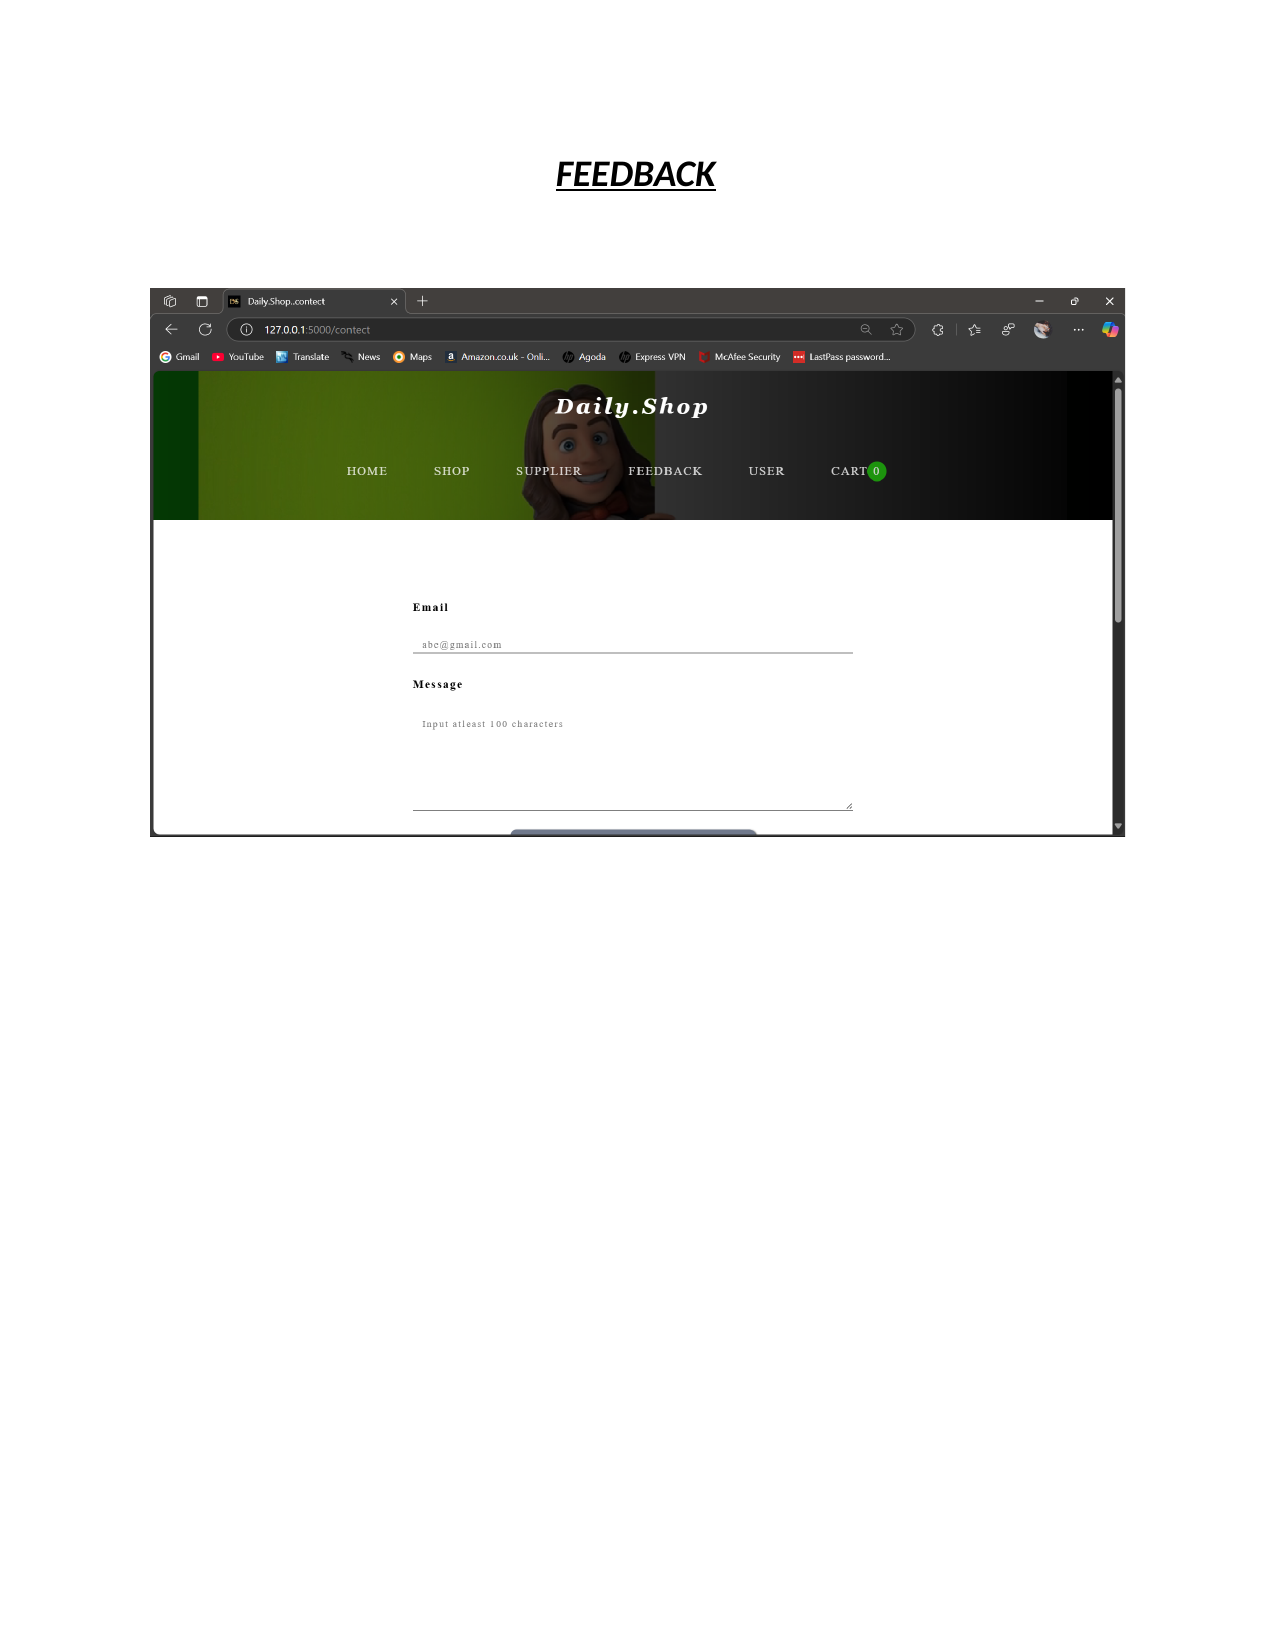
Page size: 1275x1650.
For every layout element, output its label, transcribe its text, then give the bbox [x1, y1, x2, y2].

text FEEDBACK [150, 150, 1125, 196]
picture [150, 288, 1125, 837]
